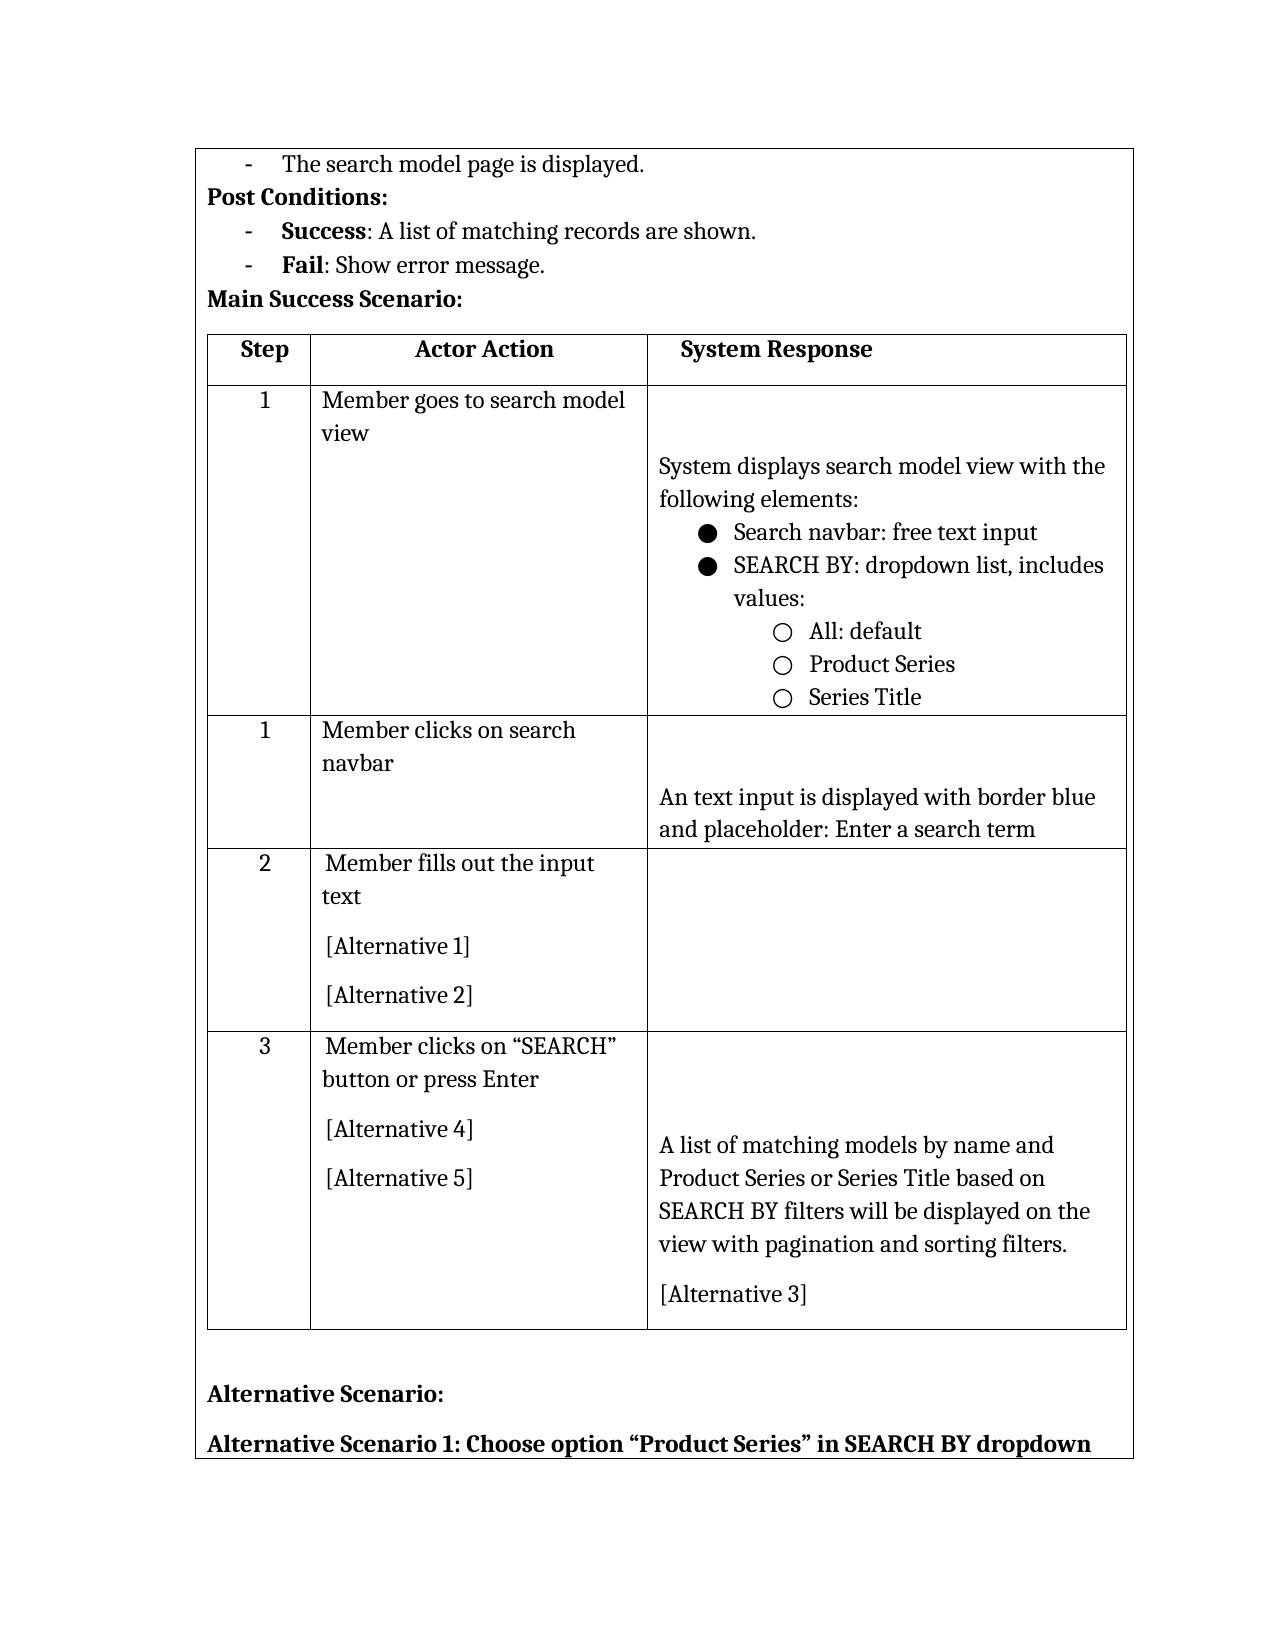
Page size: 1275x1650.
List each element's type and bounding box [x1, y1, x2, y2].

table_cell [196, 149, 1133, 1458]
